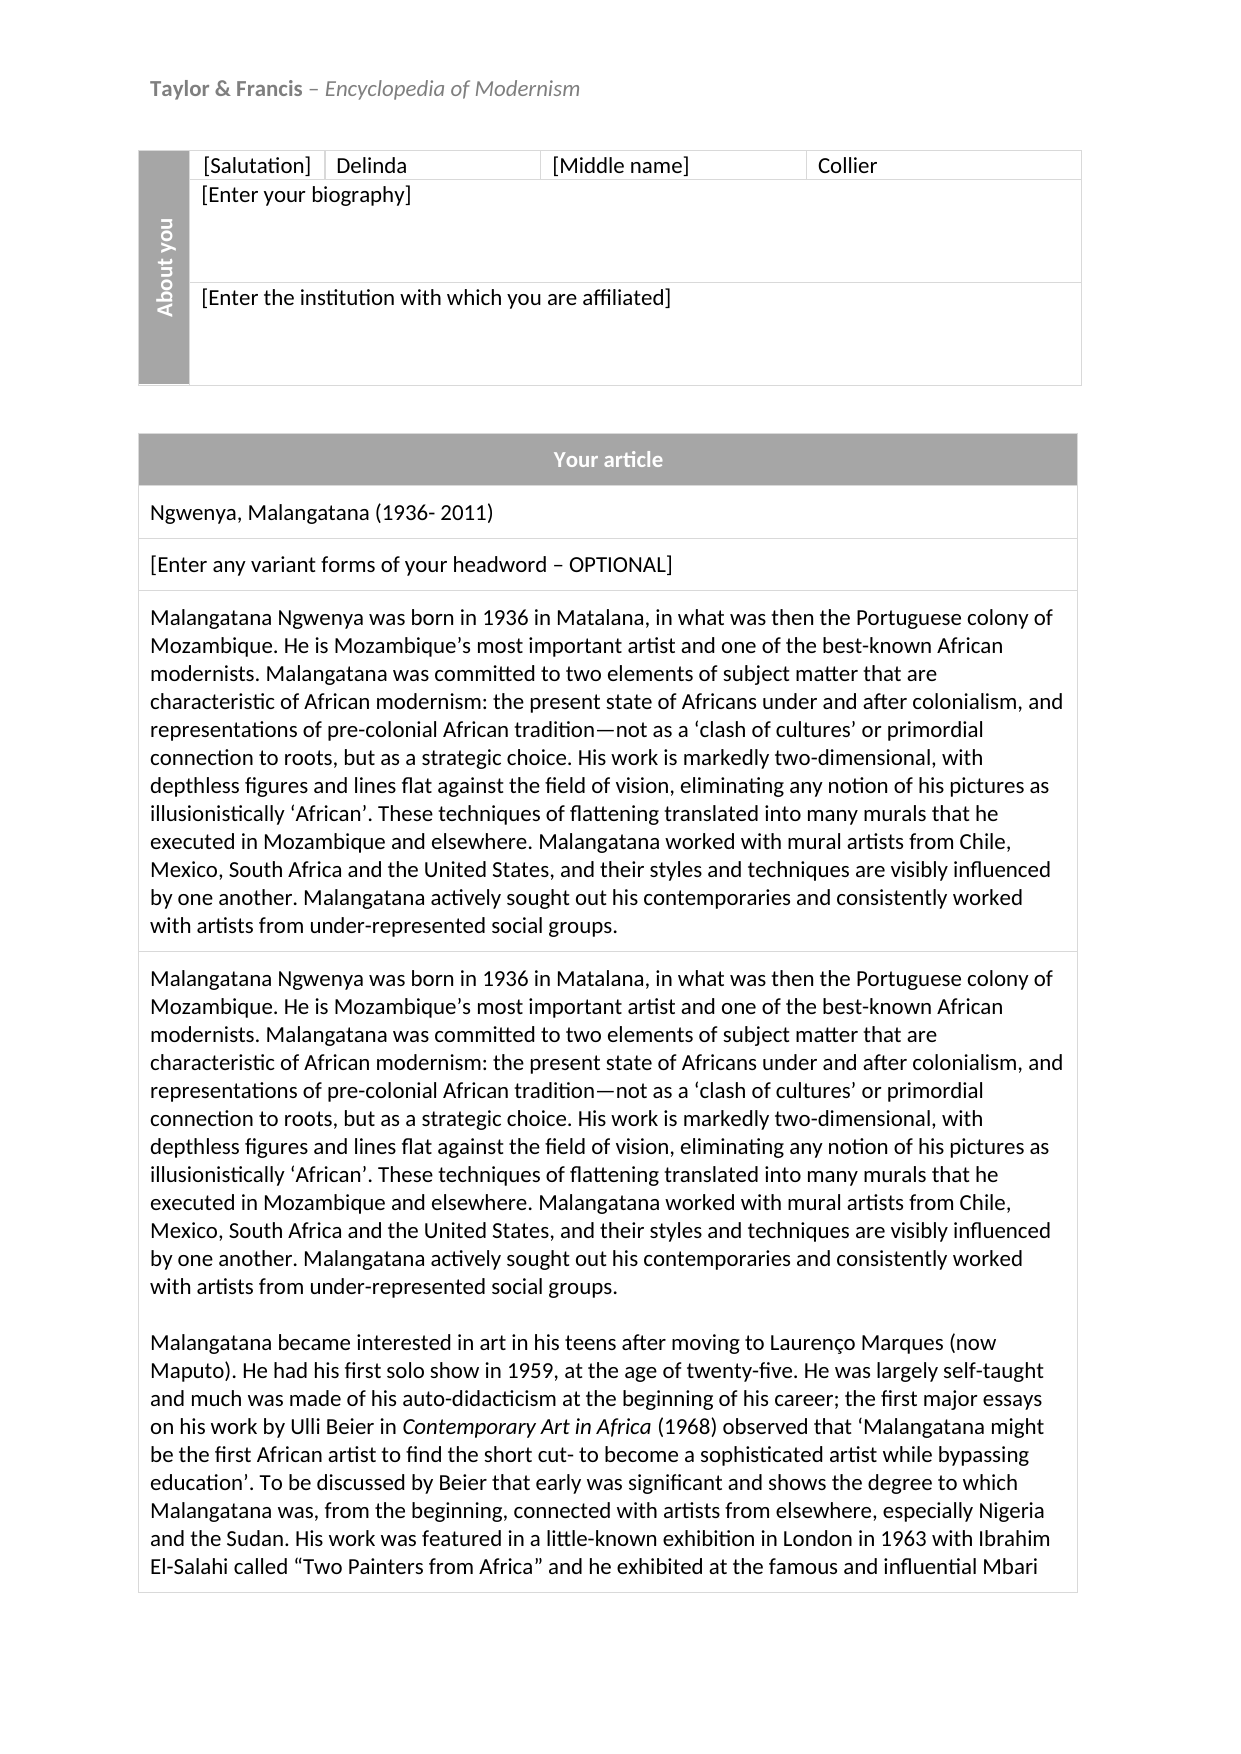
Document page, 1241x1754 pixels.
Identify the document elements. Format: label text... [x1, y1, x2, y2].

table_header About you [139, 151, 189, 384]
table_header Your article [139, 434, 1077, 485]
